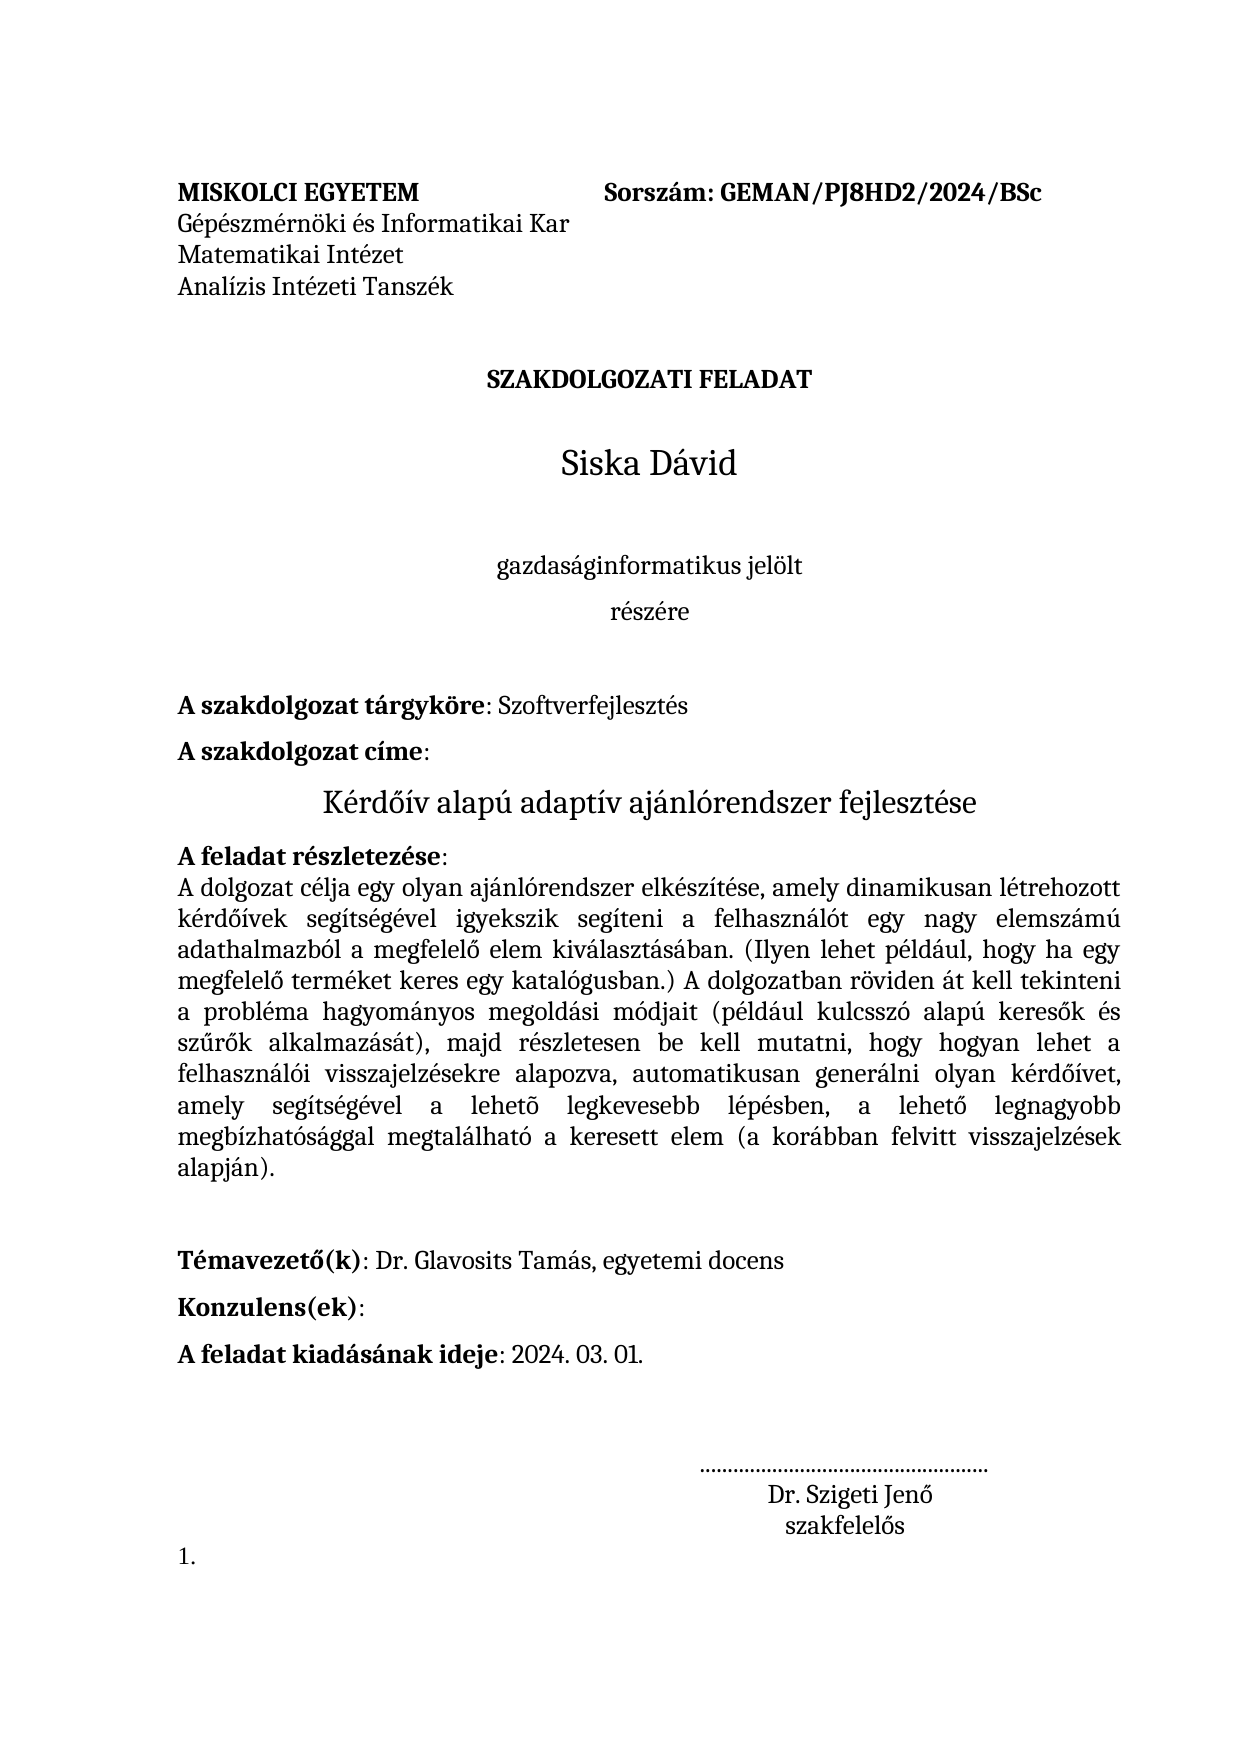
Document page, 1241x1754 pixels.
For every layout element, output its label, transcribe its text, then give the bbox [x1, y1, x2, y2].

text MISKOLCI EGYETEM Sorszám: GEMAN/PJ8HD2/2024/BSc [177, 177, 1122, 208]
text A szakdolgozat címe: [177, 736, 1122, 767]
text Analízis Intézeti Tanszék [177, 271, 1122, 302]
text A feladat részletezése: [177, 841, 1122, 872]
text 1. [177, 1541, 1122, 1570]
text A szakdolgozat tárgyköre: Szoftverfejlesztés [177, 690, 1122, 721]
text A dolgozat célja egy olyan ajánlórendszer elkészítése, amely dinamikusan létrehozott kérdőívek segítségével igyekszik segíteni a felhasználót egy nagy elemszámú adathalmazból a megfelelő elem kiválasztásában. (Ilyen lehet például, hogy ha egy megfelelő terméket keres egy katalógusban.) A dolgozatban röviden át kell tekinteni a probléma hagyományos megoldási módjait (például kulcsszó alapú keresők és szűrők alkalmazását), majd részletesen be kell mutatni, hogy hogyan lehet a felhasználói visszajelzésekre alapozva, automatikusan generálni olyan kérdőívet, amely segítségével a lehetõ legkevesebb lépésben, a lehető legnagyobb megbízhatósággal megtalálható a keresett elem (a korábban felvitt visszajelzések alapján). [177, 872, 1122, 1183]
text részére [177, 596, 1122, 627]
text Siska Dávid [177, 442, 1122, 485]
text Konzulens(ek): [177, 1292, 1122, 1323]
text Témavezető(k): Dr. Glavosits Tamás, egyetemi docens [177, 1245, 1122, 1277]
text Matematikai Intézet [177, 239, 1122, 271]
text Kérdőív alapú adaptív ajánlórendszer fejlesztése [177, 783, 1122, 821]
text szakfelelős [767, 1510, 1122, 1541]
text gazdaságinformatikus jelölt [177, 550, 1122, 581]
text SZAKDOLGOZATI FELADAT [177, 364, 1122, 395]
text A feladat kiadásának ideje: 2024. 03. 01. [177, 1339, 1122, 1370]
text .................................................... [177, 1448, 1122, 1479]
text Gépészmérnöki és Informatikai Kar [177, 208, 1122, 239]
text Dr. Szigeti Jenő [693, 1479, 1122, 1510]
